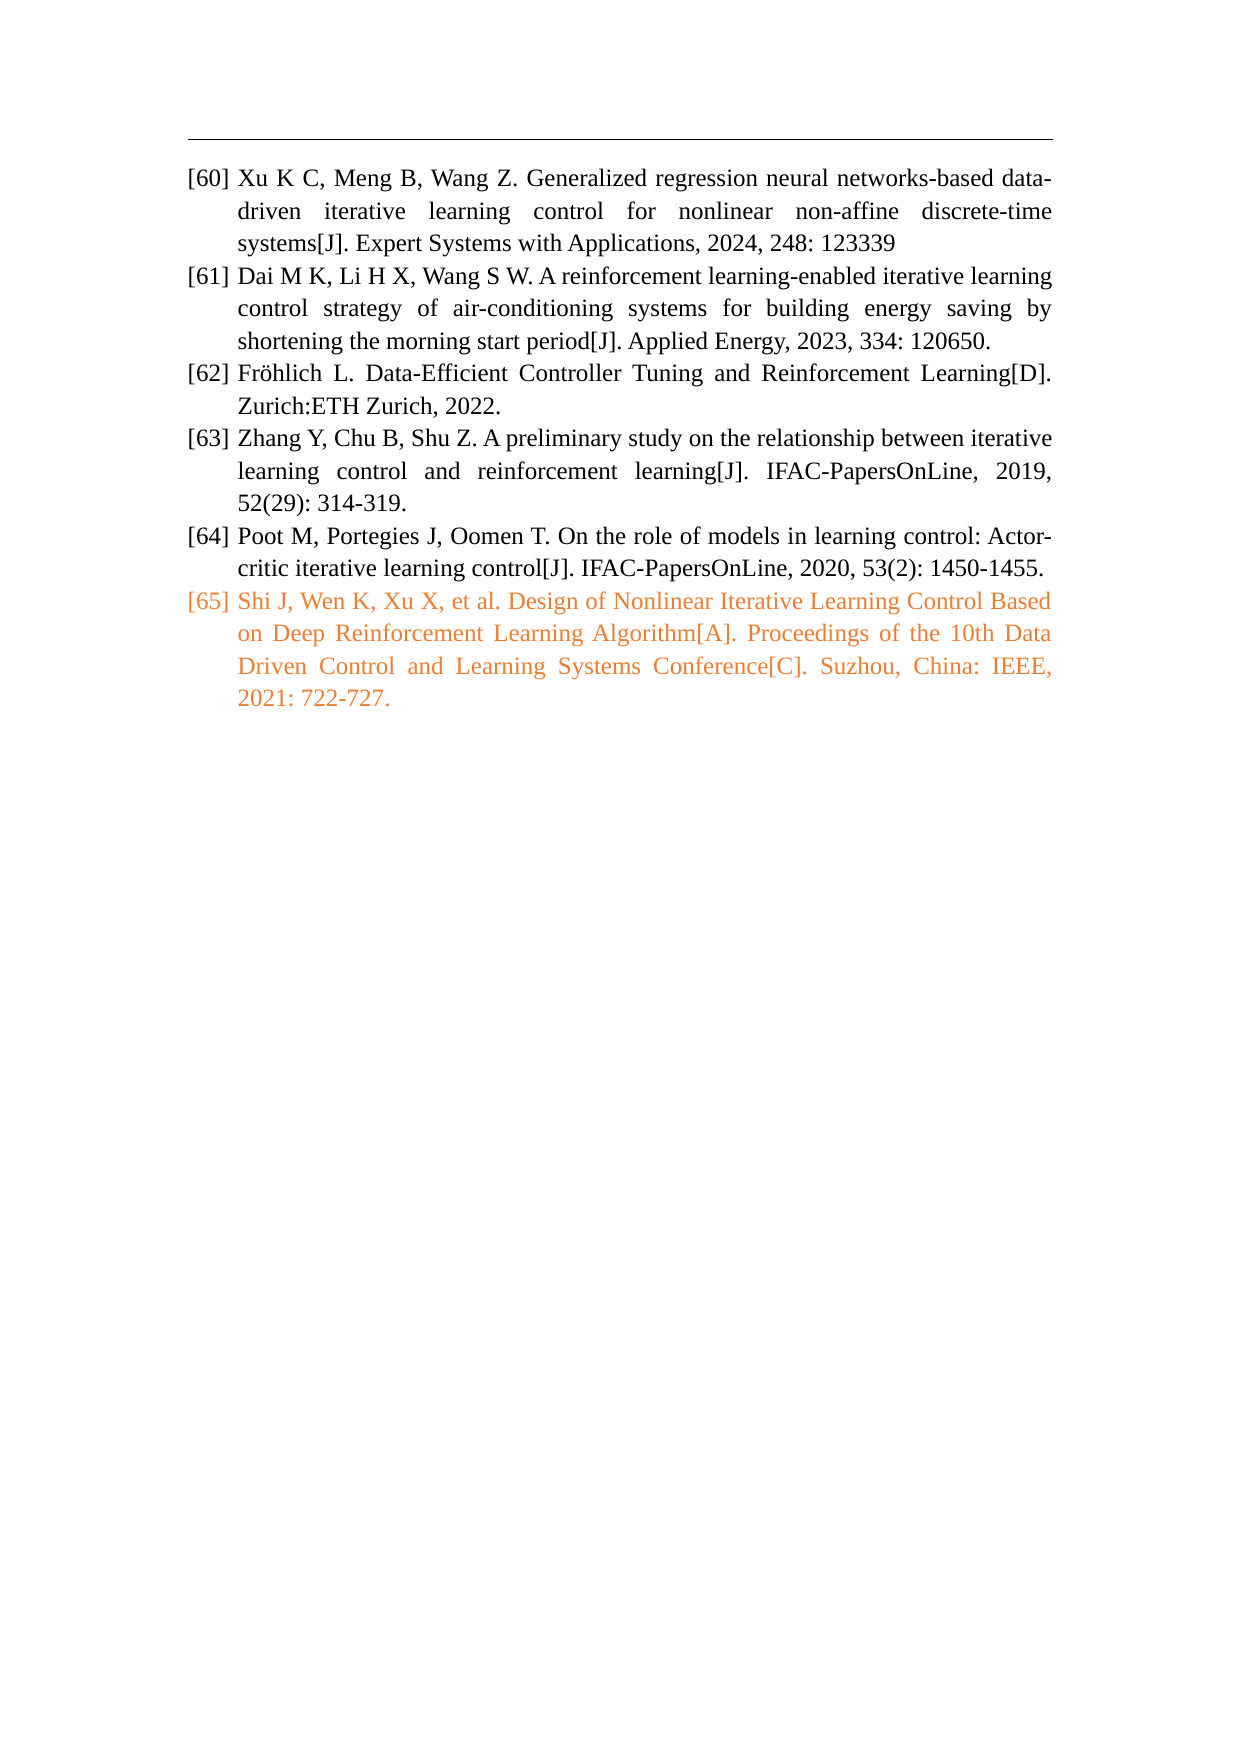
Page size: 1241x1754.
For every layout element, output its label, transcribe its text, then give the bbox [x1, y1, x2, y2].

list Fröhlich L. Data-Efficient Controller Tuning and Reinforcement Learning[D]. Zurich:ETH Zurich, 2022. [187, 356, 1053, 421]
list Shi J, Wen K, Xu X, et al. Design of Nonlinear Iterative Learning Control Based on Deep Reinforcement Learning Algorithm[A]. Proceedings of the 10th Data Driven Control and Learning Systems Conference[C]. Suzhou, China: IEEE, 2021: 722-727. [187, 584, 1053, 714]
list Zhang Y, Chu B, Shu Z. A preliminary study on the relationship between iterative learning control and reinforcement learning[J]. IFAC-PapersOnLine, 2019, 52(29): 314-319. [187, 421, 1053, 519]
list Poot M, Portegies J, Oomen T. On the role of models in learning control: Actor-critic iterative learning control[J]. IFAC-PapersOnLine, 2020, 53(2): 1450-1455. [187, 519, 1053, 584]
